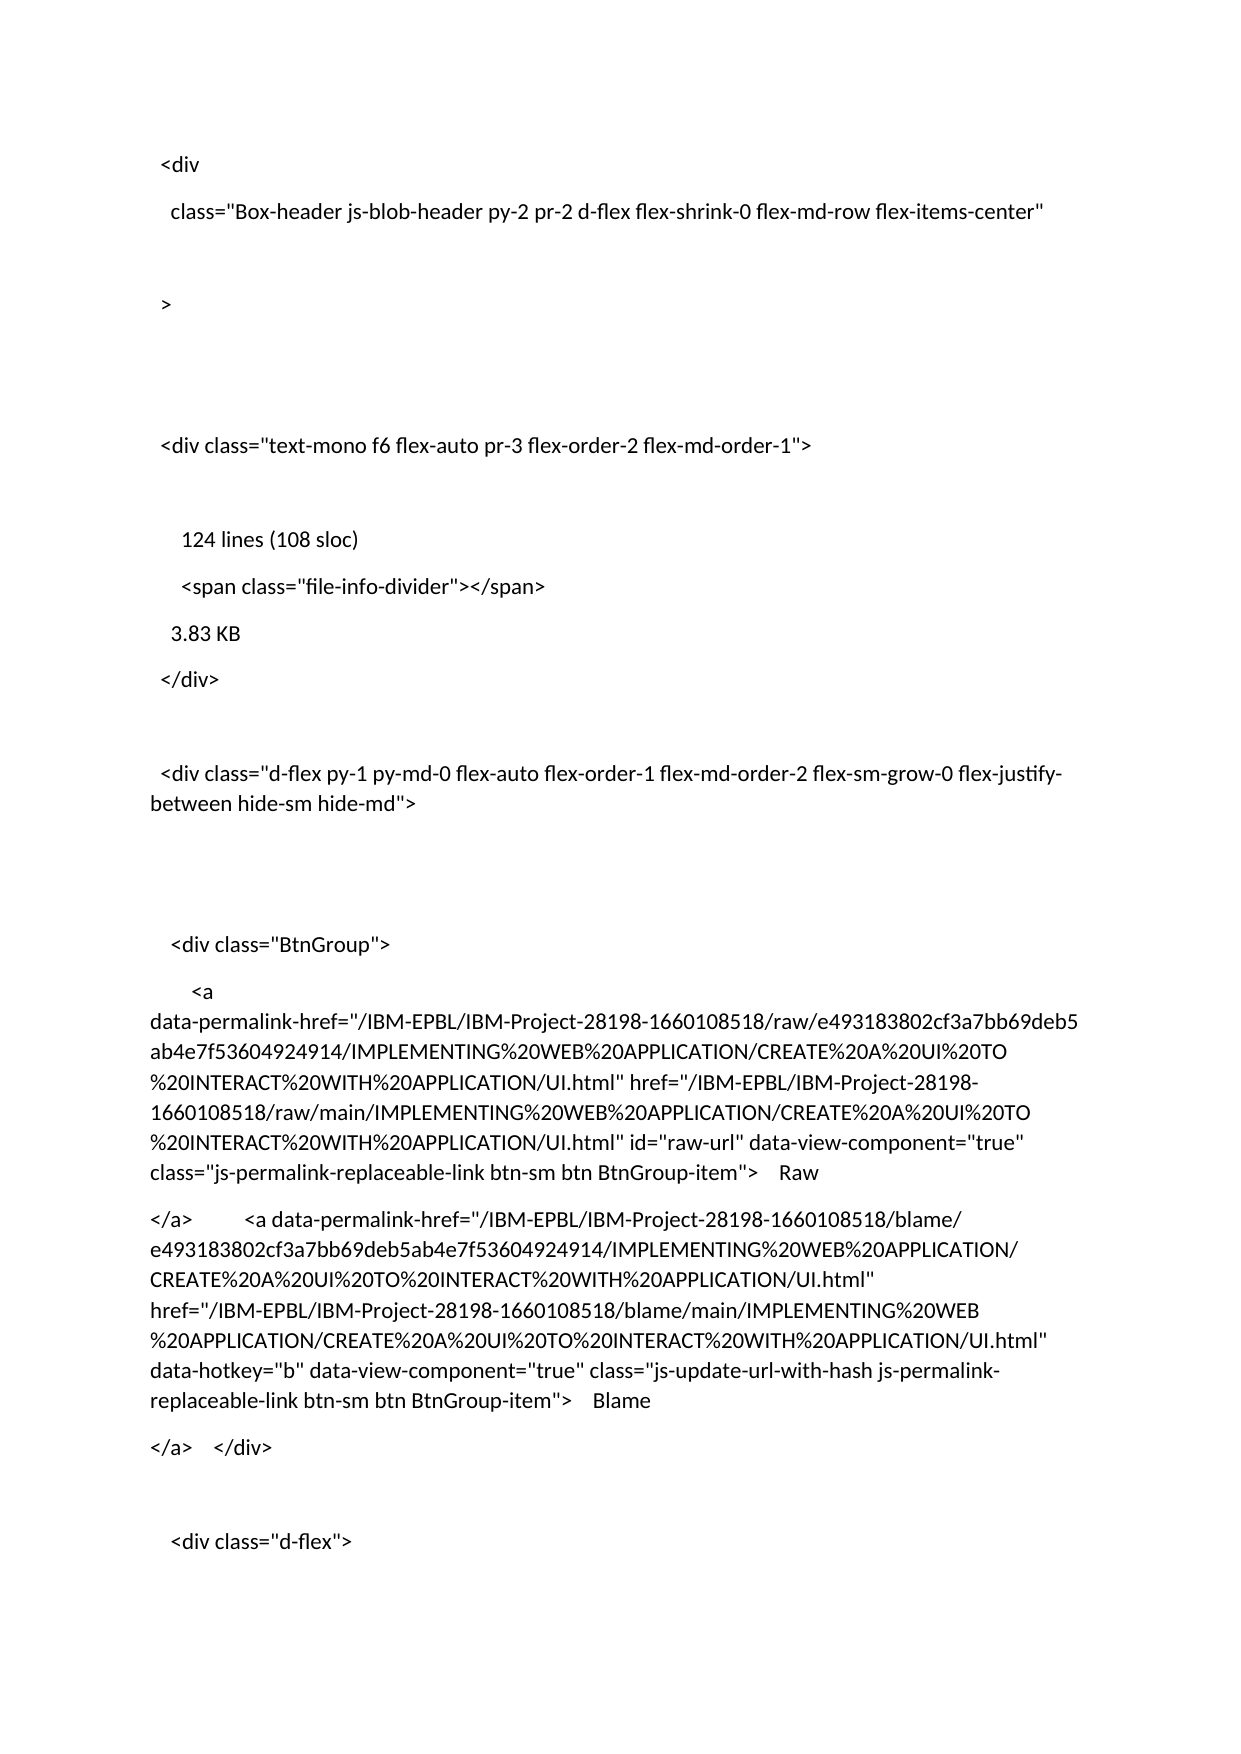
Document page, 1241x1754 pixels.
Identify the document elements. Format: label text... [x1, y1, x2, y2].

text <div class="d-flex py-1 py-md-0 flex-auto flex-order-1 flex-md-order-2 flex-sm-grow-0 flex-justify-between hide-sm hide-md"> [150, 759, 1090, 818]
text <div [150, 150, 1090, 178]
text 3.83 KB [150, 619, 1090, 647]
text > [150, 291, 1090, 319]
text 124 lines (108 sloc) [150, 525, 1090, 553]
text </div> [150, 666, 1090, 694]
text </a> </div> [150, 1433, 1090, 1461]
text <div class="d-flex"> [150, 1527, 1090, 1555]
text <div class="text-mono f6 flex-auto pr-3 flex-order-2 flex-md-order-1"> [150, 431, 1090, 459]
text class="Box-header js-blob-header py-2 pr-2 d-flex flex-shrink-0 flex-md-row flex-items-center" [150, 197, 1090, 225]
text <span class="file-info-divider"></span> [150, 572, 1090, 600]
text <div class="BtnGroup"> [150, 930, 1090, 958]
text <a data-permalink-href="/IBM-EPBL/IBM-Project-28198-1660108518/raw/e493183802cf3a7bb69deb5ab4e7f53604924914/IMPLEMENTING%20WEB%20APPLICATION/CREATE%20A%20UI%20TO%20INTERACT%20WITH%20APPLICATION/UI.html" href="/IBM-EPBL/IBM-Project-28198-1660108518/raw/main/IMPLEMENTING%20WEB%20APPLICATION/CREATE%20A%20UI%20TO%20INTERACT%20WITH%20APPLICATION/UI.html" id="raw-url" data-view-component="true" class="js-permalink-replaceable-link btn-sm btn BtnGroup-item"> Raw [150, 977, 1090, 1186]
text </a> <a data-permalink-href="/IBM-EPBL/IBM-Project-28198-1660108518/blame/e493183802cf3a7bb69deb5ab4e7f53604924914/IMPLEMENTING%20WEB%20APPLICATION/CREATE%20A%20UI%20TO%20INTERACT%20WITH%20APPLICATION/UI.html" href="/IBM-EPBL/IBM-Project-28198-1660108518/blame/main/IMPLEMENTING%20WEB%20APPLICATION/CREATE%20A%20UI%20TO%20INTERACT%20WITH%20APPLICATION/UI.html" data-hotkey="b" data-view-component="true" class="js-update-url-with-hash js-permalink-replaceable-link btn-sm btn BtnGroup-item"> Blame [150, 1205, 1090, 1414]
